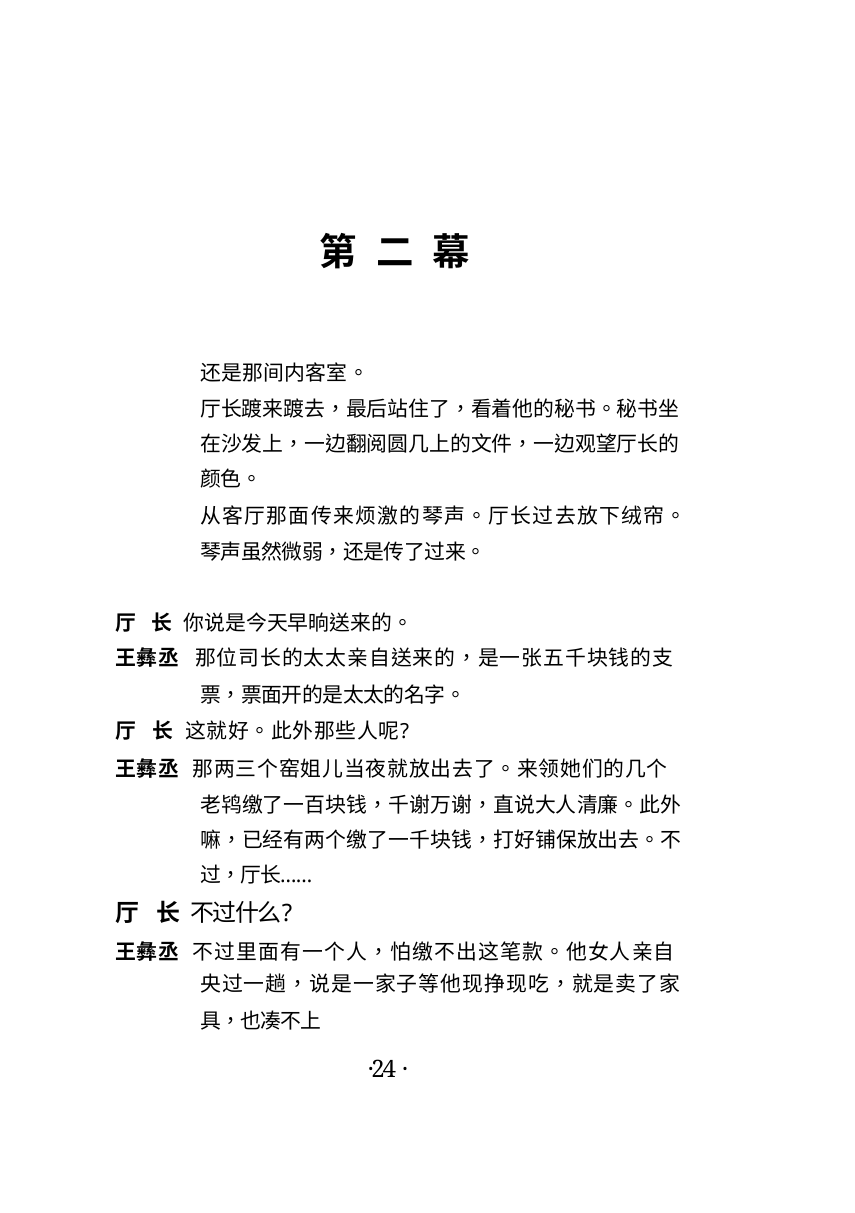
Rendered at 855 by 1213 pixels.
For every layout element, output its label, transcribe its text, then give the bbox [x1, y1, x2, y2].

text 王彝丞 那两三个窑姐儿当夜就放出去了。来领她们的几个 老鸨缴了一百块钱，千谢万谢，直说大人清廉。此外 嘛，已经有两个缴了一千块钱，打好铺保放出去。不 过，厅长…… [115, 754, 683, 888]
text 还是那间内客室。 [200, 359, 726, 385]
text 厅 长 这就好。此外那些人呢? [115, 718, 726, 744]
text 厅长踱来踱去，最后站住了，看着他的秘书。秘书坐 在沙发上，一边翻阅圆几上的文件，一边观望厅长的 颜色。 [200, 394, 681, 493]
text 厅 长 不过什么? [115, 897, 726, 928]
text 王彝丞 那位司长的太太亲自送来的，是一张五千块钱的支 票，票面开的是太太的名字。 [115, 643, 680, 709]
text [114, 1006, 361, 1034]
text 第 二 幕 [319, 228, 726, 274]
text 王彝丞 不过里面有一个人，怕缴不出这笔款。他女人亲自 央过一趟，说是一家子等他现挣现吃，就是卖了家 [115, 937, 682, 998]
text 从客厅那面传来烦激的琴声。厅长过去放下绒帘。 琴声虽然微弱，还是传了过来。 [200, 502, 690, 565]
text 厅 长 你说是今天早晌送来的。 [115, 609, 726, 636]
